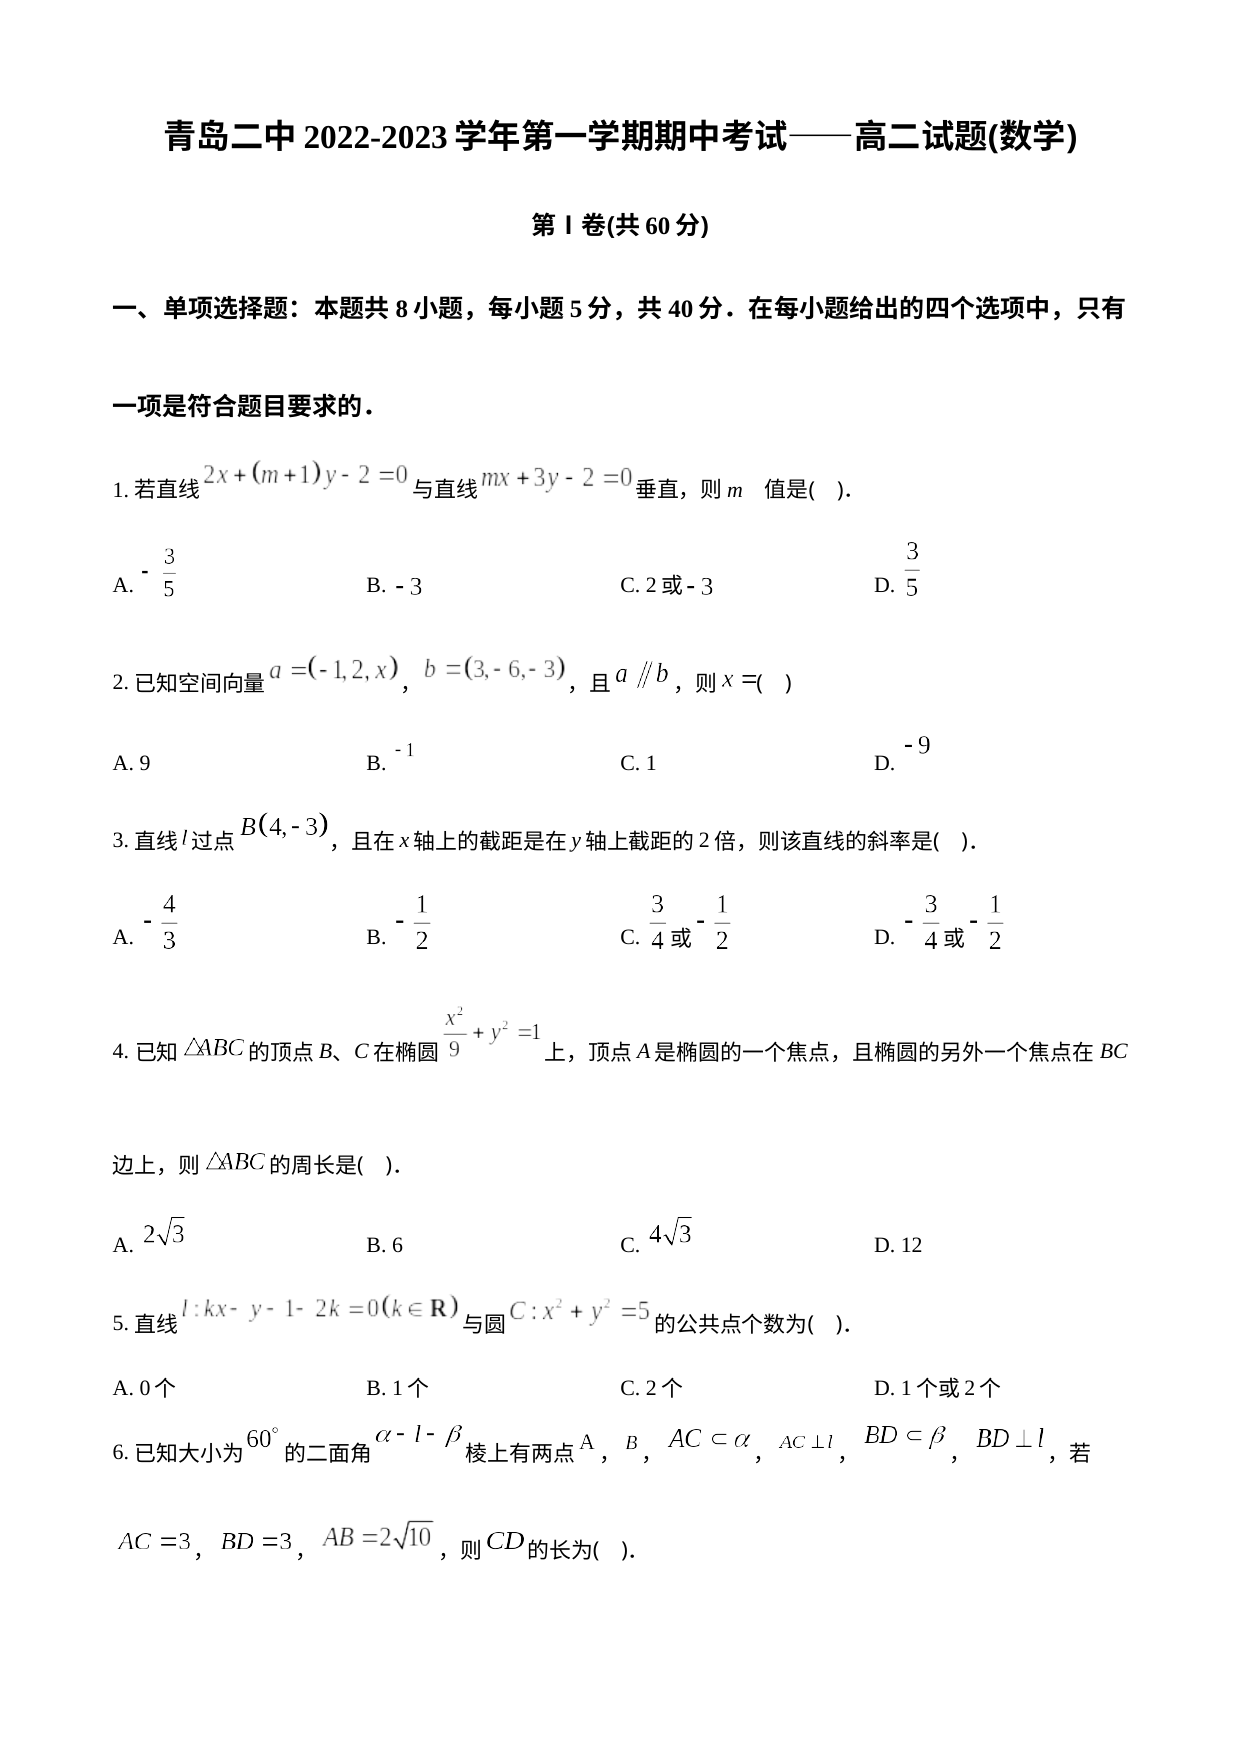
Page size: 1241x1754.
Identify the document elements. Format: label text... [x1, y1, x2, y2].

text 4. 已知的顶点B、C在椭圆上，顶点A是椭圆的一个焦点，且椭圆的另外一个焦点在BC边上，则的周长是( )． [112, 1002, 1128, 1197]
text A. B. 6 C. D. 12 [112, 1212, 1128, 1277]
text 青岛二中2022-2023学年第一学期期中考试——高二试题(数学) [112, 102, 1128, 167]
text A. 0个 B. 1个 C. 2个 D. 1个或2个 [112, 1371, 1128, 1403]
text A. B. C. 或 D. 或 [112, 888, 1128, 986]
text A. 9 B. C. 1 D. [112, 730, 1128, 795]
text 第Ⅰ卷(共60分) [112, 191, 1128, 256]
text 5. 直线与圆的公共点个数为( )． [112, 1290, 1128, 1355]
text A. B. C. 2或 D. [112, 536, 1128, 633]
text 1. 若直线与直线垂直，则m值是( )． [112, 455, 1128, 520]
text 3. 直线过点，且在x轴上的截距是在y轴上截距的2倍，则该直线的斜率是( )． [112, 807, 1128, 872]
text 一、单项选择题：本题共8小题，每小题5分，共40分．在每小题给出的四个选项中，只有一项是符合题目要求的． [112, 274, 1128, 437]
text 6. 已知大小为的二面角棱上有两点，，，，，，若，，，则的长为( )． [112, 1419, 1128, 1582]
text 2. 已知空间向量，，且，则( ) [112, 649, 1128, 714]
